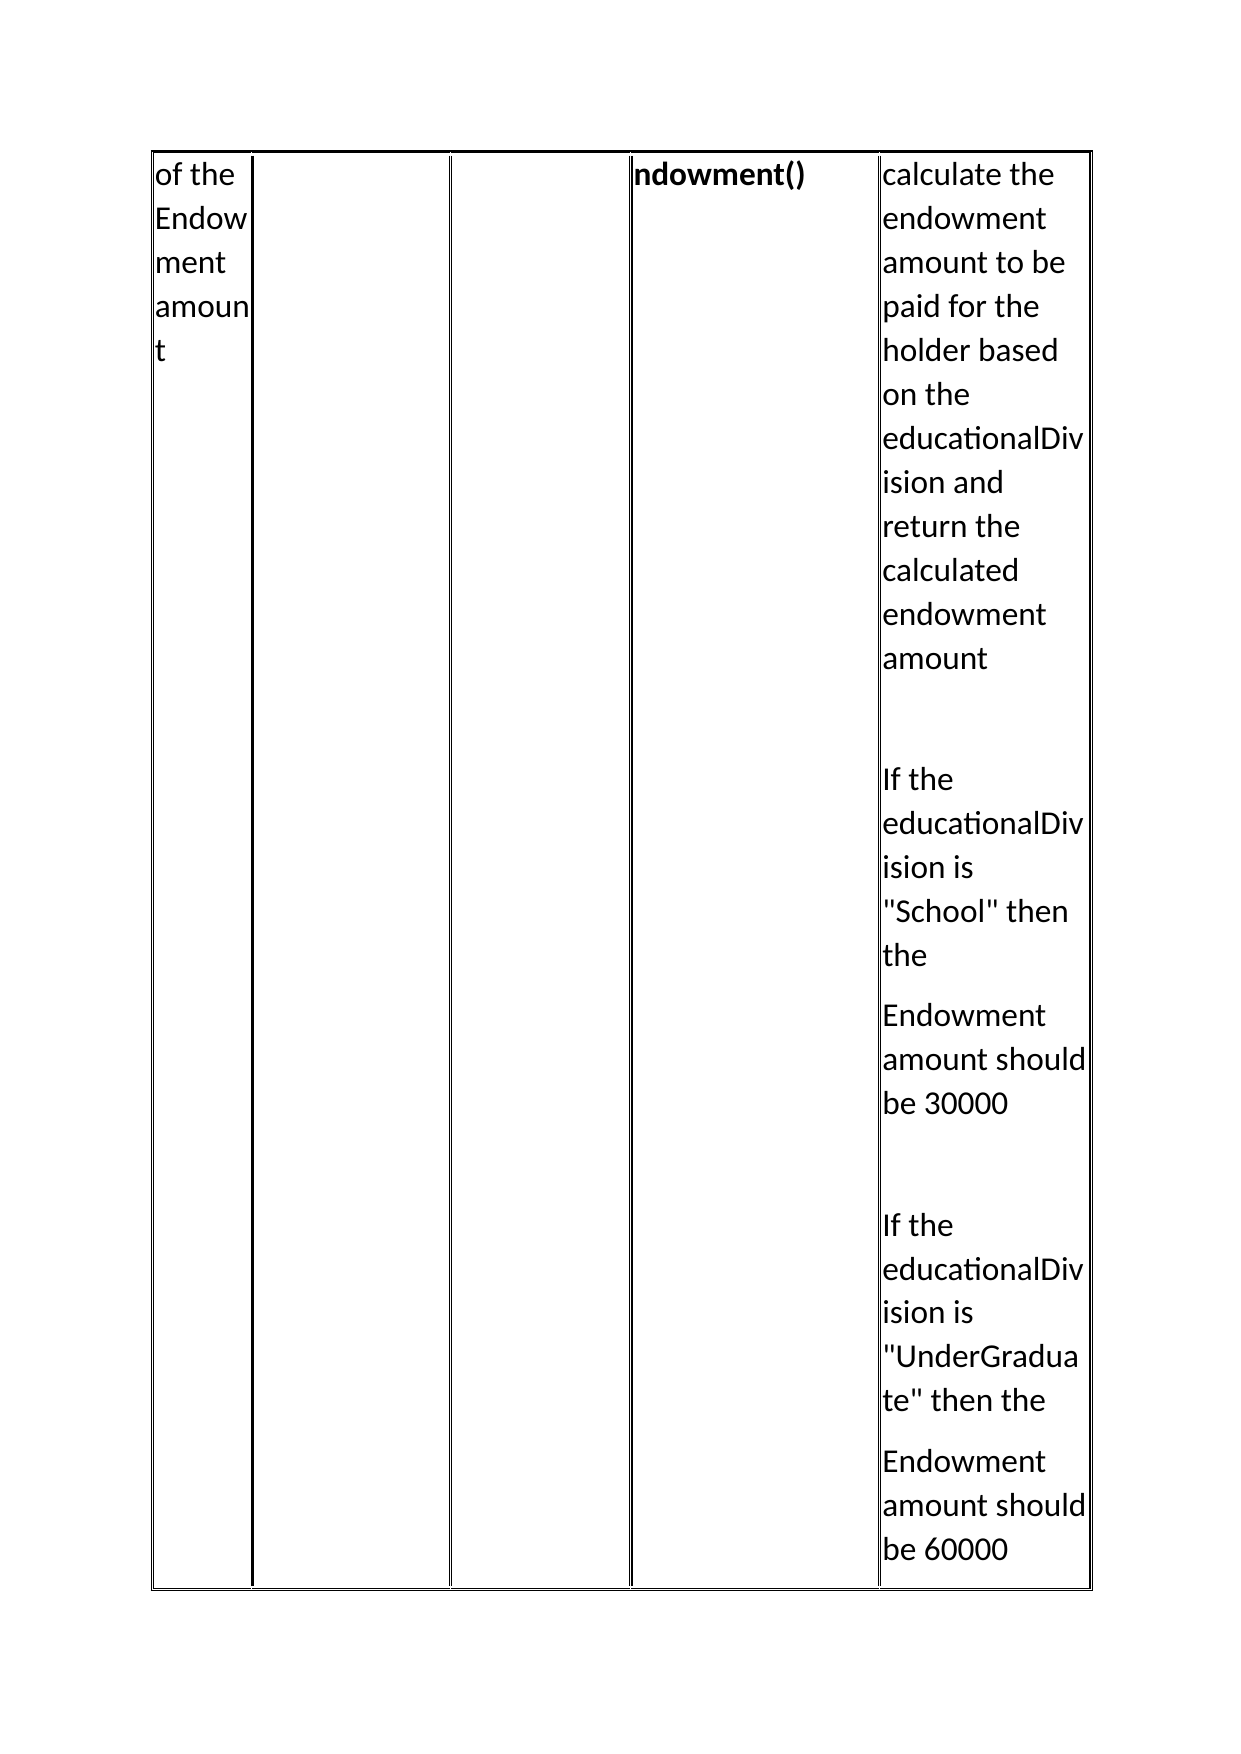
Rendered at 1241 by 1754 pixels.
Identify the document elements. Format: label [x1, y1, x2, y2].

table_cell [631, 153, 880, 1587]
table_cell [252, 153, 451, 1587]
table_cell [451, 152, 631, 1587]
table_cell [880, 153, 1089, 1587]
table_cell [154, 152, 252, 1587]
